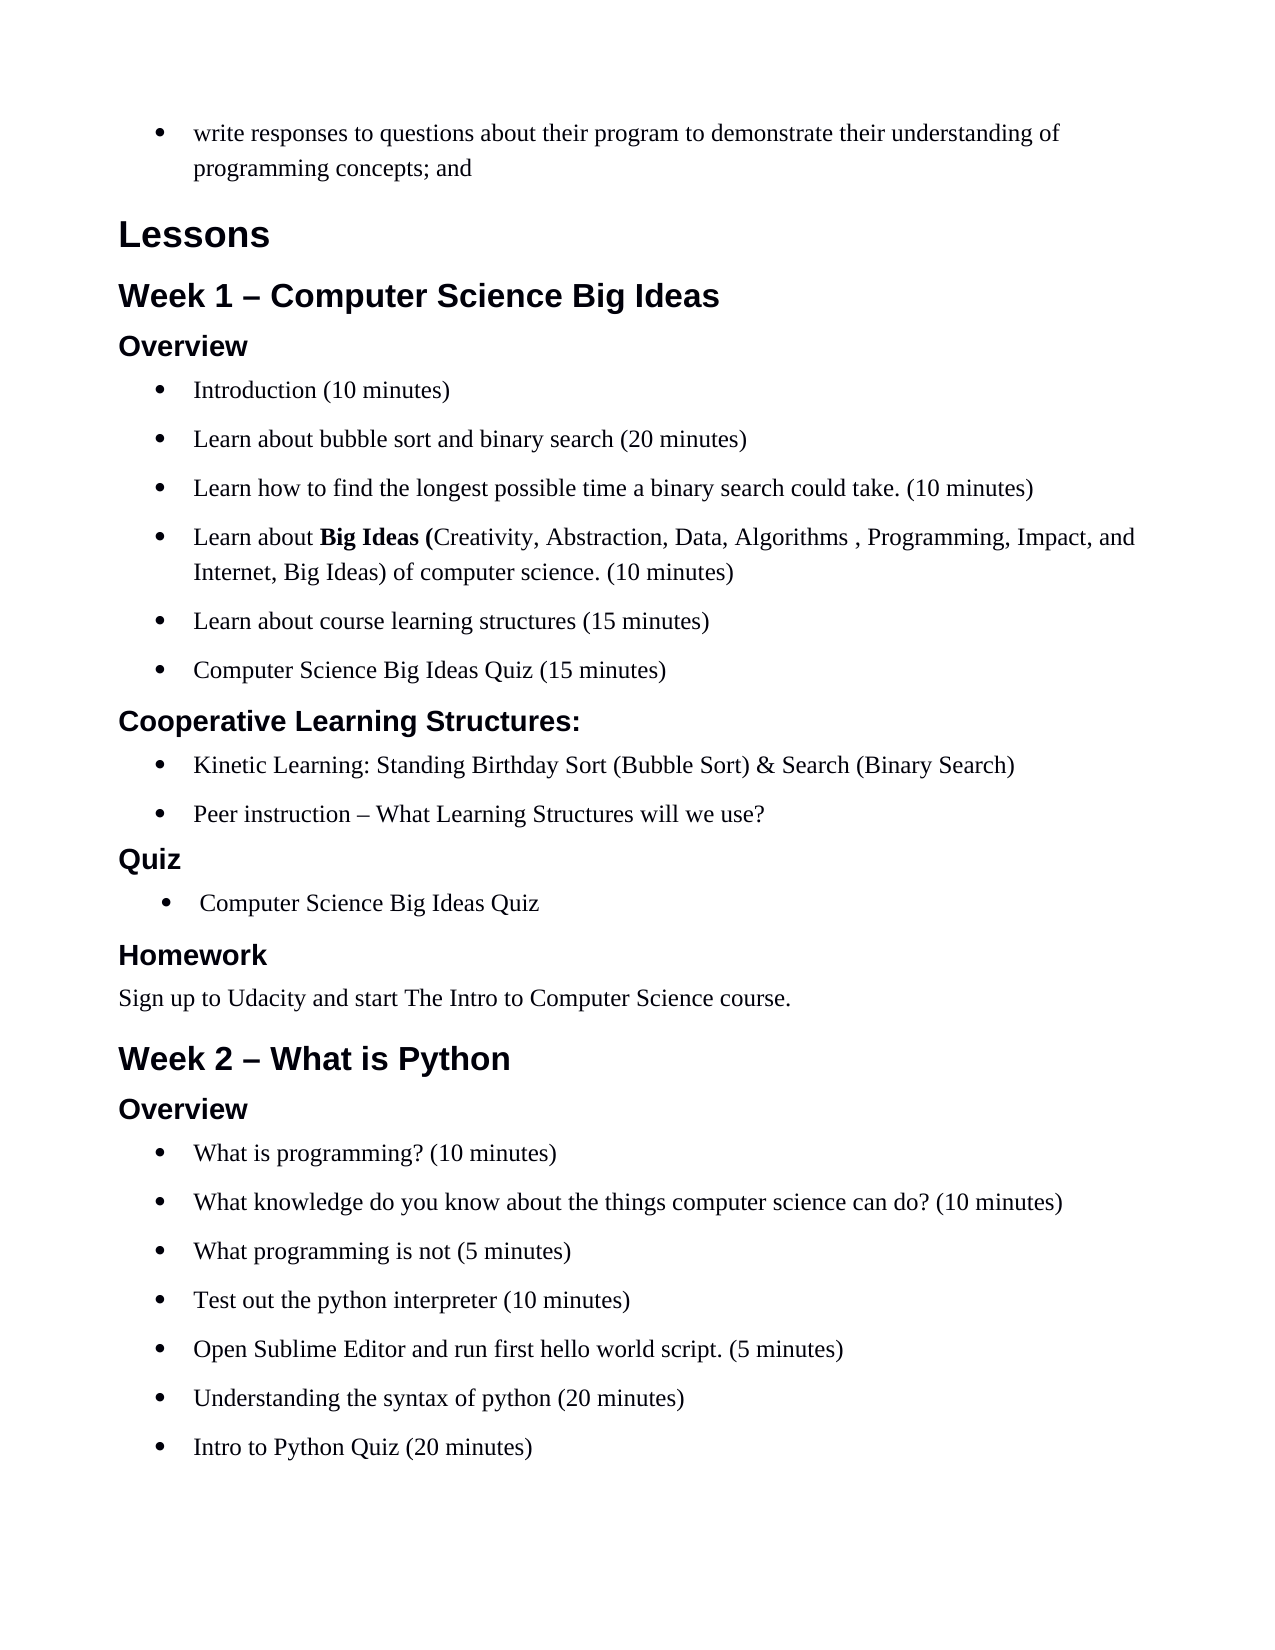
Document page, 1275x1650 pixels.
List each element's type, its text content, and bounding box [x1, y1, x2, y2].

list What is programming? (10 minutes) [156, 1138, 1157, 1167]
list Introduction (10 minutes) [156, 375, 1157, 404]
subtitle Lessons [118, 212, 1157, 255]
list Learn about bubble sort and binary search (20 minutes) [156, 424, 1157, 453]
list Computer Science Big Ideas Quiz [162, 888, 1157, 917]
subtitle Homework [118, 937, 1157, 971]
list Peer instruction – What Learning Structures will we use? [156, 799, 1157, 828]
subtitle Week 2 – What is Python [118, 1039, 1157, 1077]
subtitle Cooperative Learning Structures: [118, 704, 1157, 737]
list Kinetic Learning: Standing Birthday Sort (Bubble Sort) & Search (Binary Search) [156, 750, 1157, 779]
list Open Sublime Editor and run first hello world script. (5 minutes) [156, 1334, 1157, 1363]
list Learn about course learning structures (15 minutes) [156, 606, 1157, 634]
subtitle Quiz [118, 842, 1157, 876]
list Test out the python interpreter (10 minutes) [156, 1285, 1157, 1314]
subtitle Week 1 – Computer Science Big Ideas [118, 276, 1157, 314]
list write responses to questions about their program to demonstrate their understanding of programming concepts; and [156, 118, 1157, 181]
list Learn how to find the longest possible time a binary search could take. (10 minutes) [156, 473, 1157, 502]
list What knowledge do you know about the things computer science can do? (10 minutes) [156, 1187, 1157, 1216]
text Sign up to Udacity and start The Intro to Computer Science course. [118, 983, 1157, 1012]
subtitle Overview [118, 1092, 1157, 1125]
list What programming is not (5 minutes) [156, 1236, 1157, 1265]
list Computer Science Big Ideas Quiz (15 minutes) [156, 655, 1157, 684]
list Intro to Python Quiz (20 minutes) [156, 1432, 1157, 1461]
list Learn about Big Ideas (Creativity, Abstraction, Data, Algorithms , Programming, Impact, and Internet, Big Ideas) of computer science. (10 minutes) [156, 522, 1157, 586]
subtitle Overview [118, 329, 1157, 363]
list Understanding the syntax of python (20 minutes) [156, 1383, 1157, 1412]
